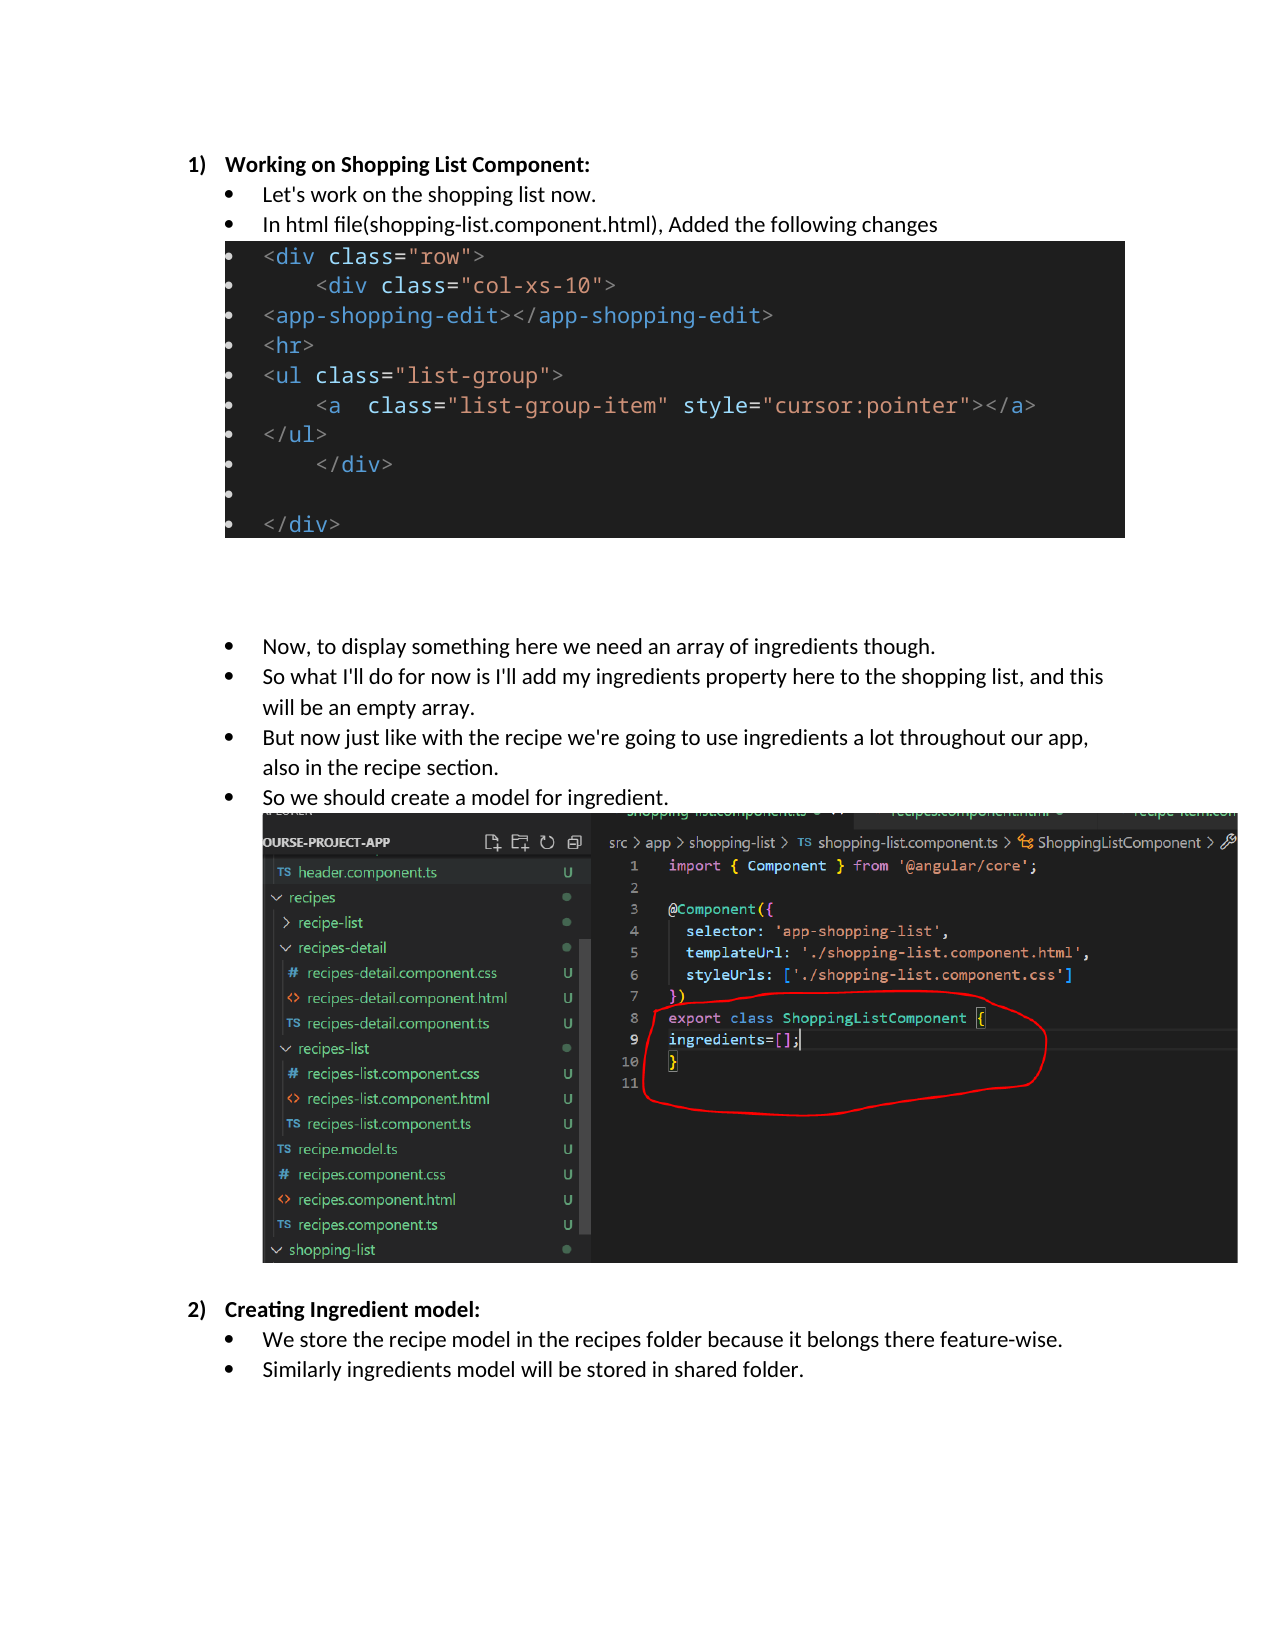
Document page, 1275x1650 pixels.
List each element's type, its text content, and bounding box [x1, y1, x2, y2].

list <hr> [225, 330, 1125, 360]
list Now, to display something here we need an array of ingredients though. [225, 632, 1125, 660]
list </div> [225, 509, 1125, 538]
list Creating Ingredient model: [187, 1295, 1125, 1323]
picture [262, 813, 1238, 1263]
list We store the recipe model in the recipes folder because it belongs there feature-wise. [225, 1325, 1125, 1353]
list <ul class="list-group"> [225, 360, 1125, 389]
list </ul> [225, 419, 1125, 449]
list Similarly ingredients model will be stored in shared folder. [225, 1355, 1125, 1383]
list Working on Shopping List Component: [187, 150, 1125, 178]
list <app-shopping-edit></app-shopping-edit> [225, 300, 1125, 330]
list So we should create a model for ingredient. [225, 783, 1125, 811]
list In html file(shopping-list.component.html), Added the following changes [225, 210, 1125, 238]
list So what I'll do for now is I'll add my ingredients property here to the shopping list, and this will be an empty array. [225, 662, 1125, 721]
list <a class="list-group-item" style="cursor:pointer"></a> [225, 389, 1125, 419]
list <div class="col-xs-10"> [225, 270, 1125, 300]
list But now just like with the recipe we're going to use ingredients a lot throughout our app, also in the recipe section. [225, 723, 1125, 781]
list </div> [225, 449, 1125, 479]
list Let's work on the shopping list now. [225, 180, 1125, 208]
list <div class="row"> [225, 241, 1125, 270]
